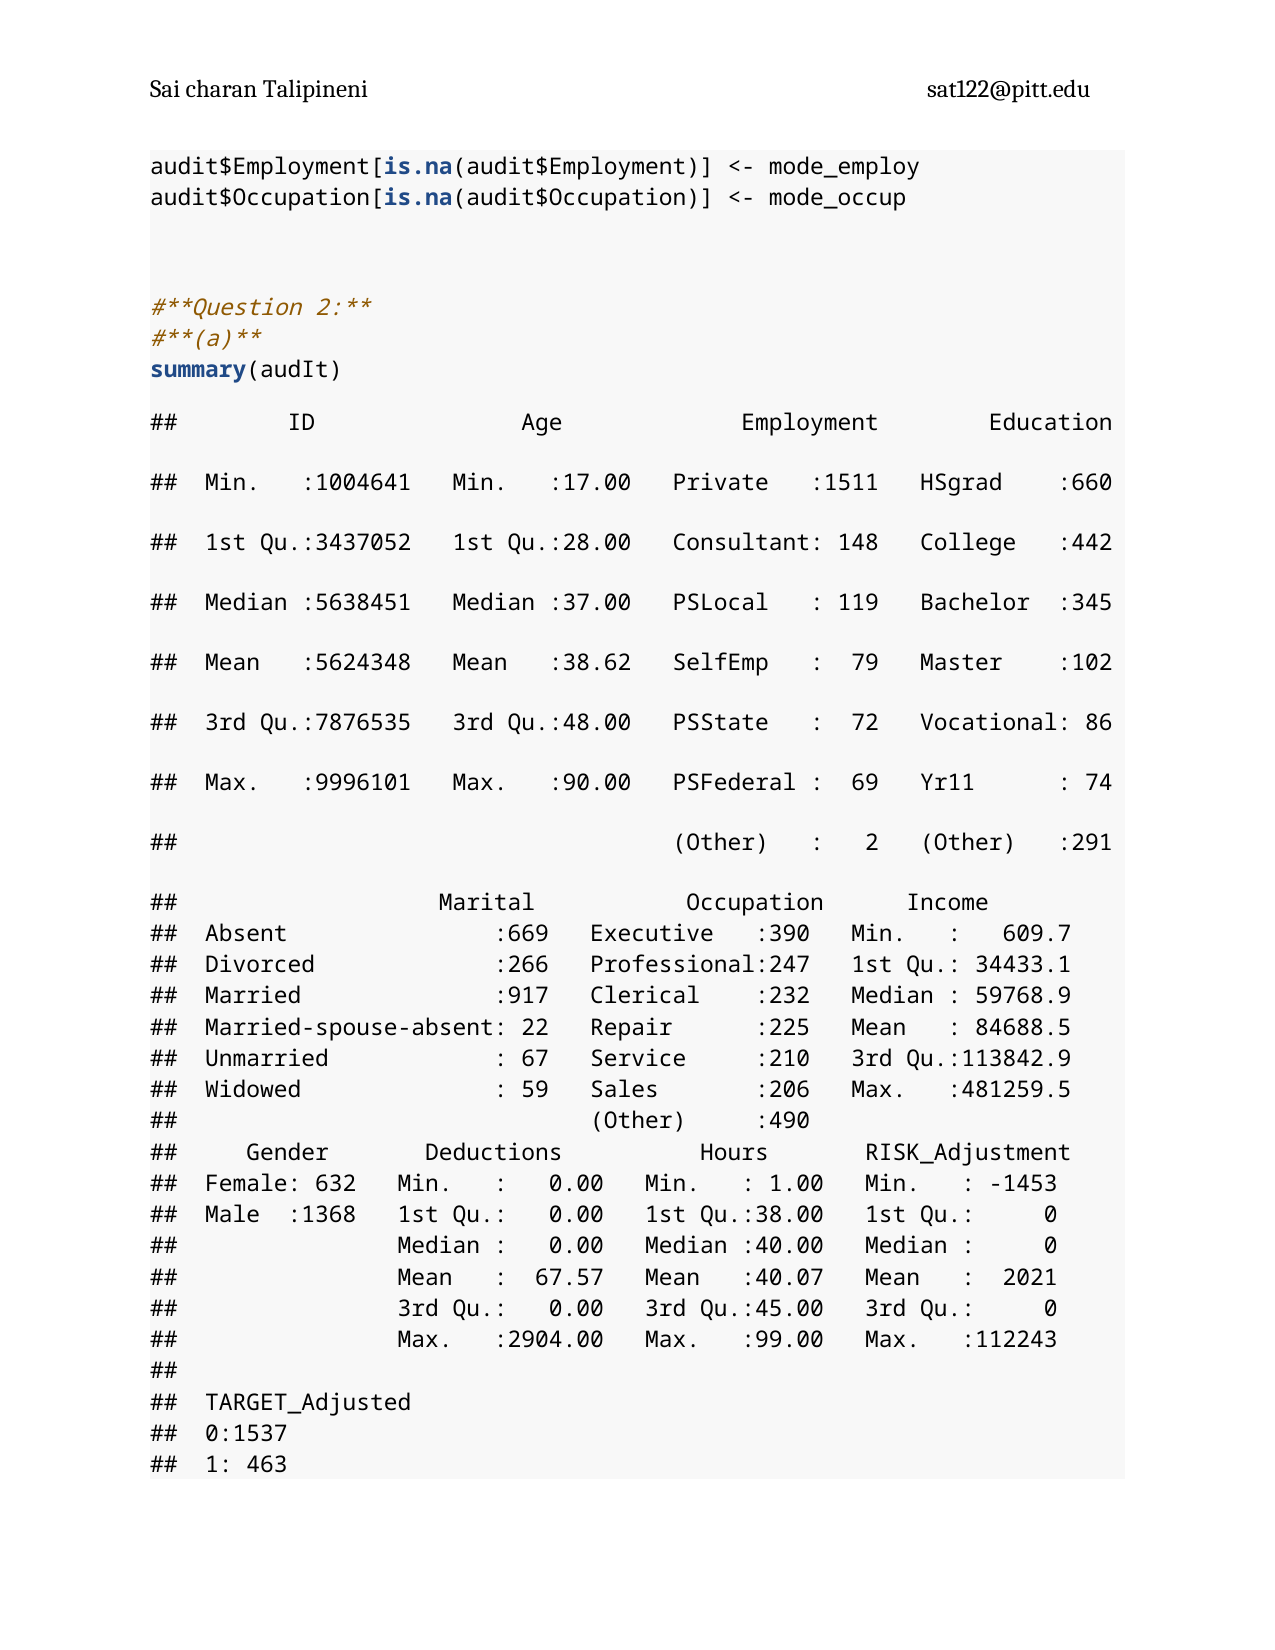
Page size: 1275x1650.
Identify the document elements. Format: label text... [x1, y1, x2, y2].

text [150, 405, 1125, 1479]
text #**Question 2:** #**(a)** summary(audIt) [260, 291, 1125, 384]
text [150, 150, 1125, 270]
